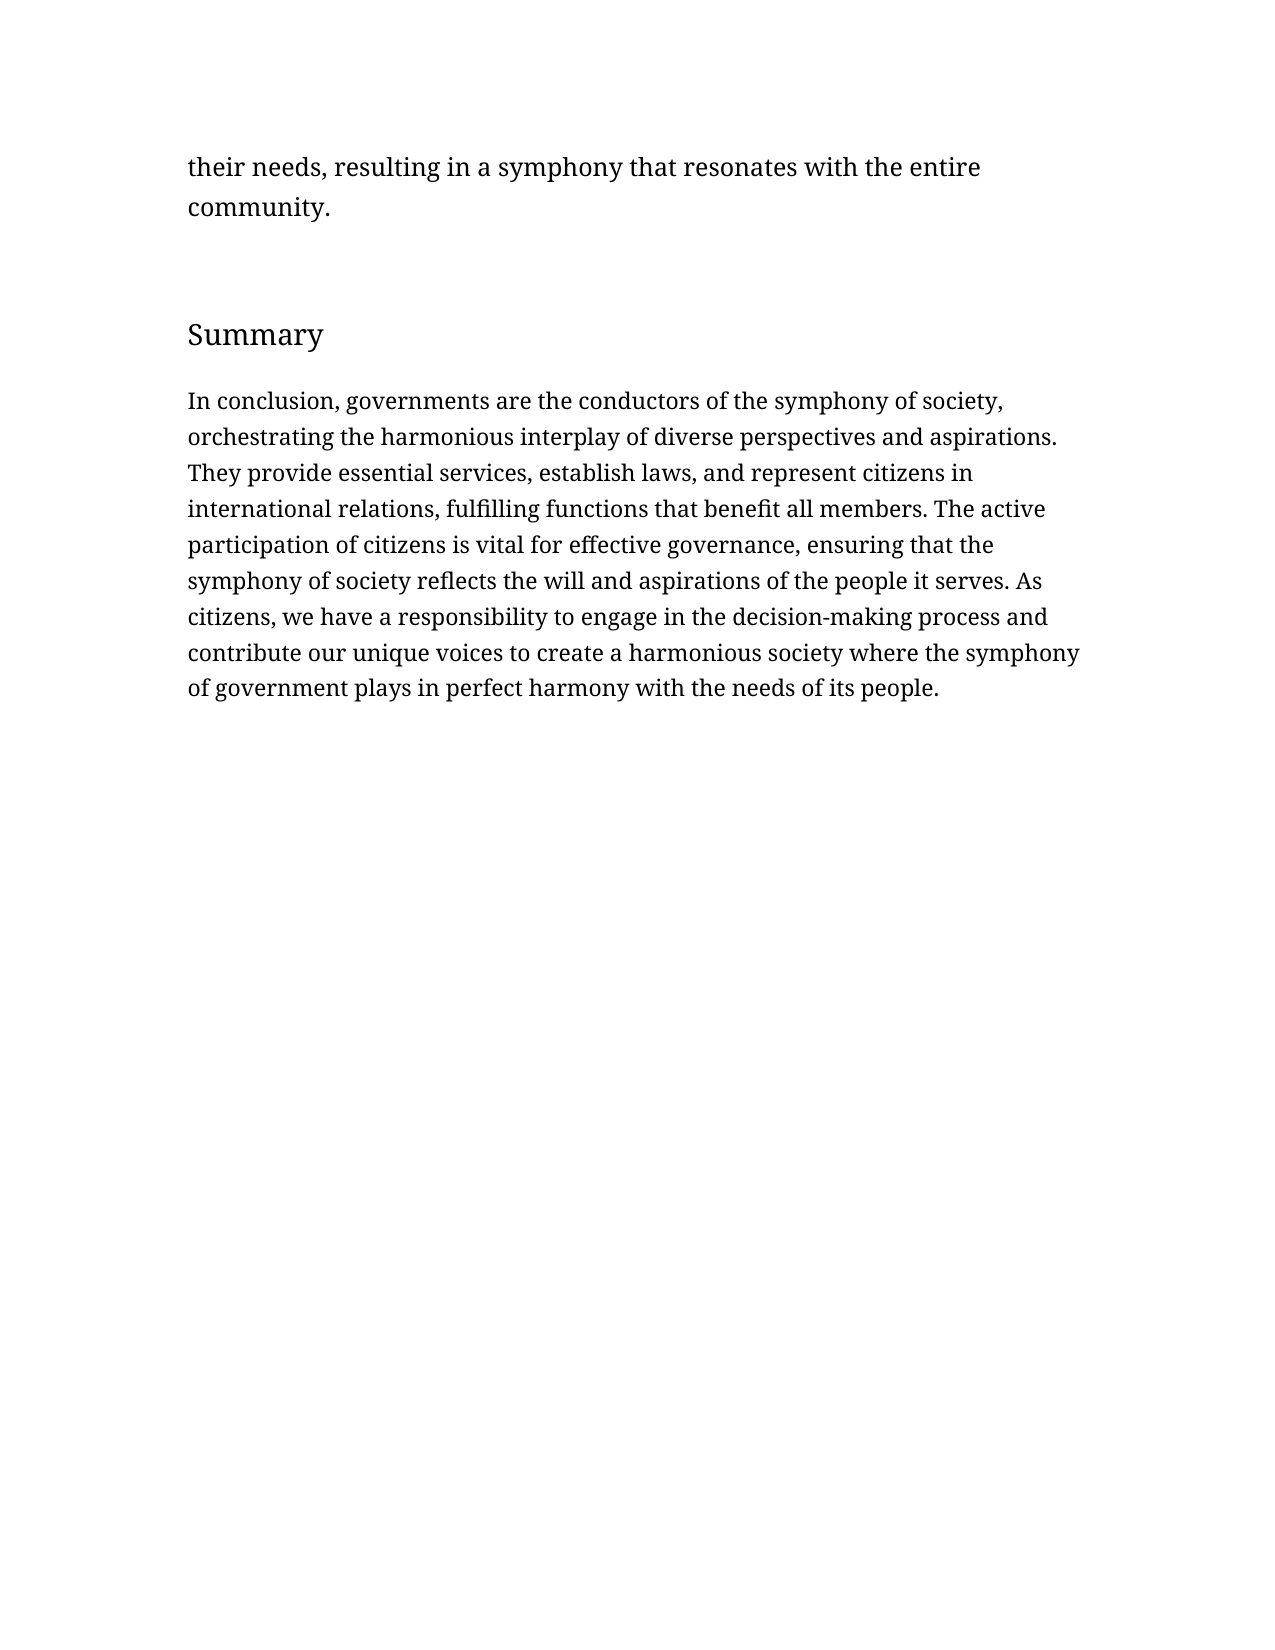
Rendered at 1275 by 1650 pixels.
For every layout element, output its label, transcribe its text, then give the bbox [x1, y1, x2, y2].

text Summary [187, 314, 1087, 354]
text In conclusion, governments are the conductors of the symphony of society, orchestrating the harmonious interplay of diverse perspectives and aspirations. They provide essential services, establish laws, and represent citizens in international relations, fulfilling functions that benefit all members. The active participation of citizens is vital for effective governance, ensuring that the symphony of society reflects the will and aspirations of the people it serves. As citizens, we have a responsibility to engage in the decision-making process and contribute our unique voices to create a harmonious society where the symphony of government plays in perfect harmony with the needs of its people. [187, 385, 1087, 704]
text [187, 150, 1087, 223]
